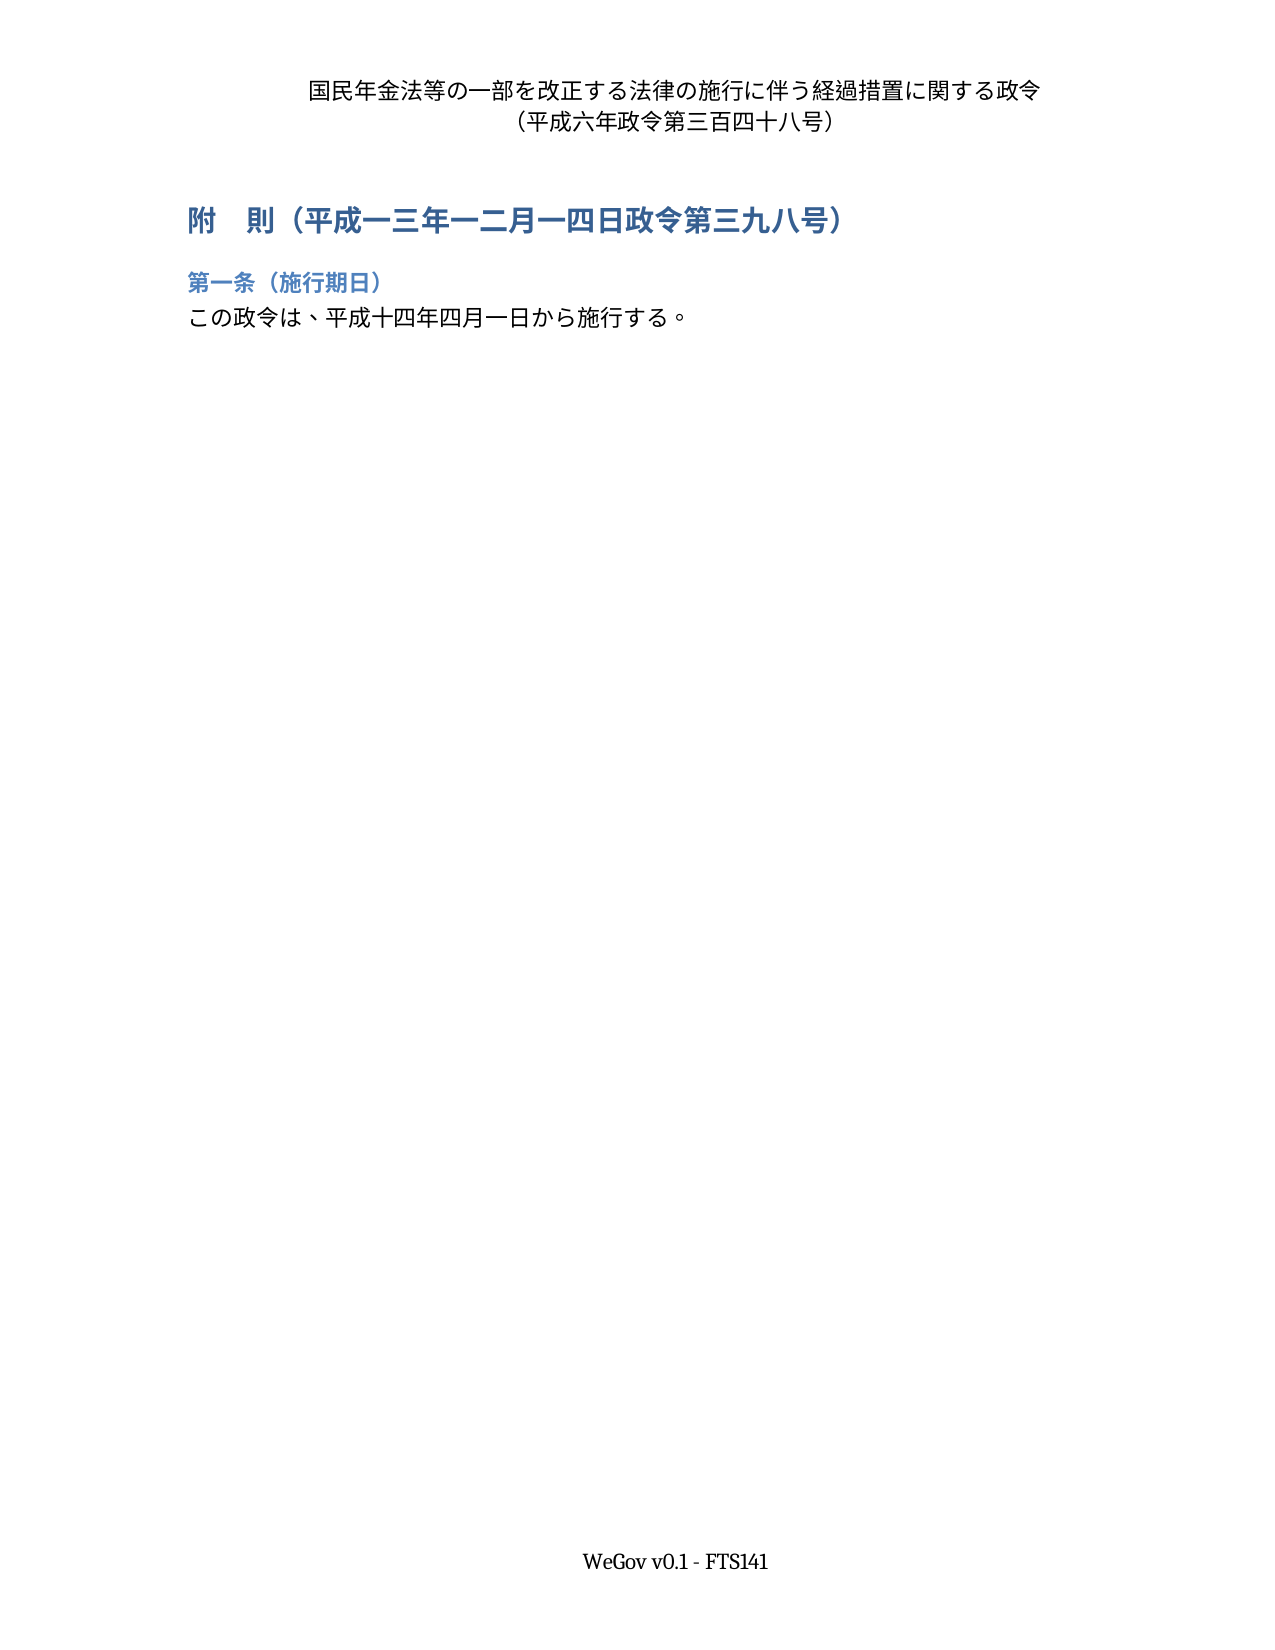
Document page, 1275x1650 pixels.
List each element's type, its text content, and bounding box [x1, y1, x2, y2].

text この政令は、平成十四年四月一日から施行する。 [187, 302, 1087, 334]
subtitle 附 則（平成一三年一二月一四日政令第三九八号） [187, 200, 1087, 240]
subtitle 第一条（施行期日） [187, 266, 1087, 298]
